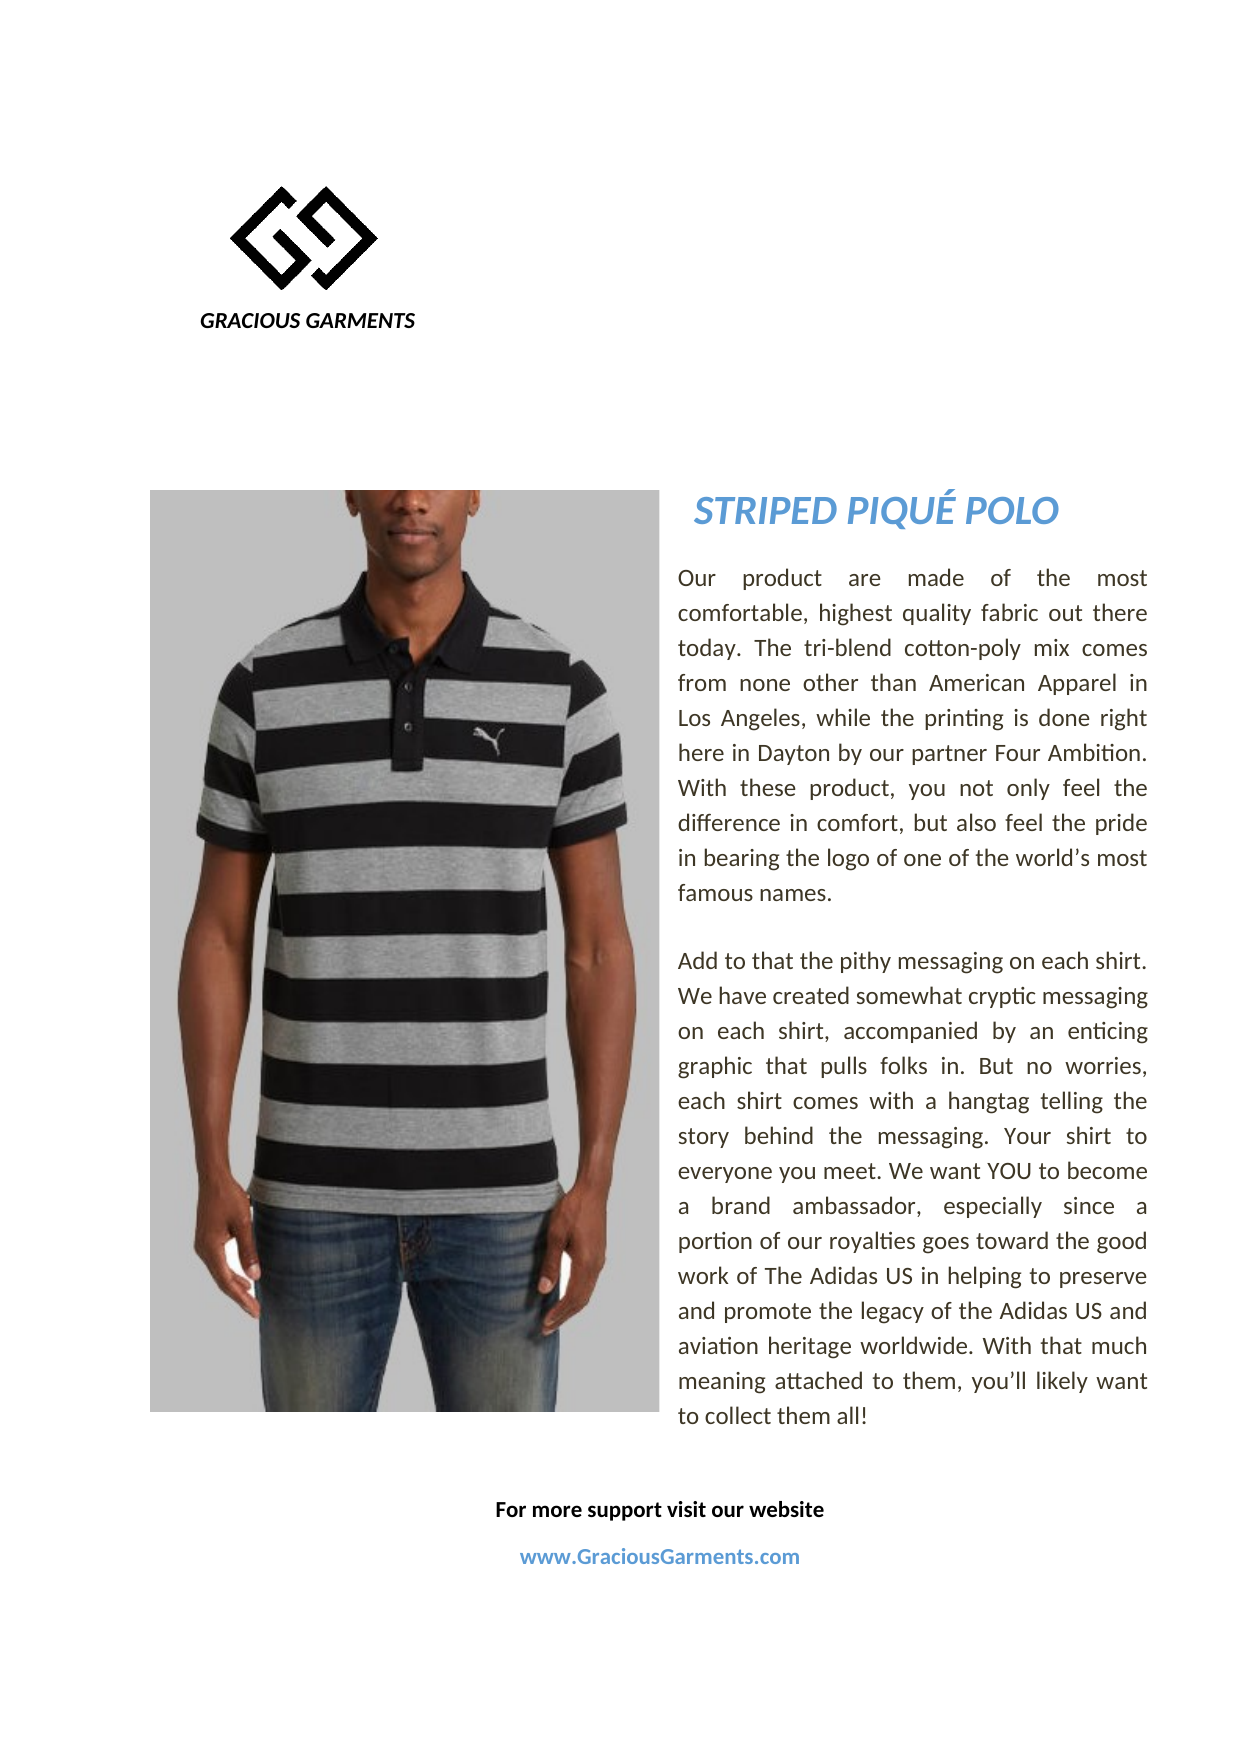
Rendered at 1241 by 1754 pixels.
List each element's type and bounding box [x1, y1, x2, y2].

picture [215, 150, 392, 296]
picture [150, 490, 660, 1412]
